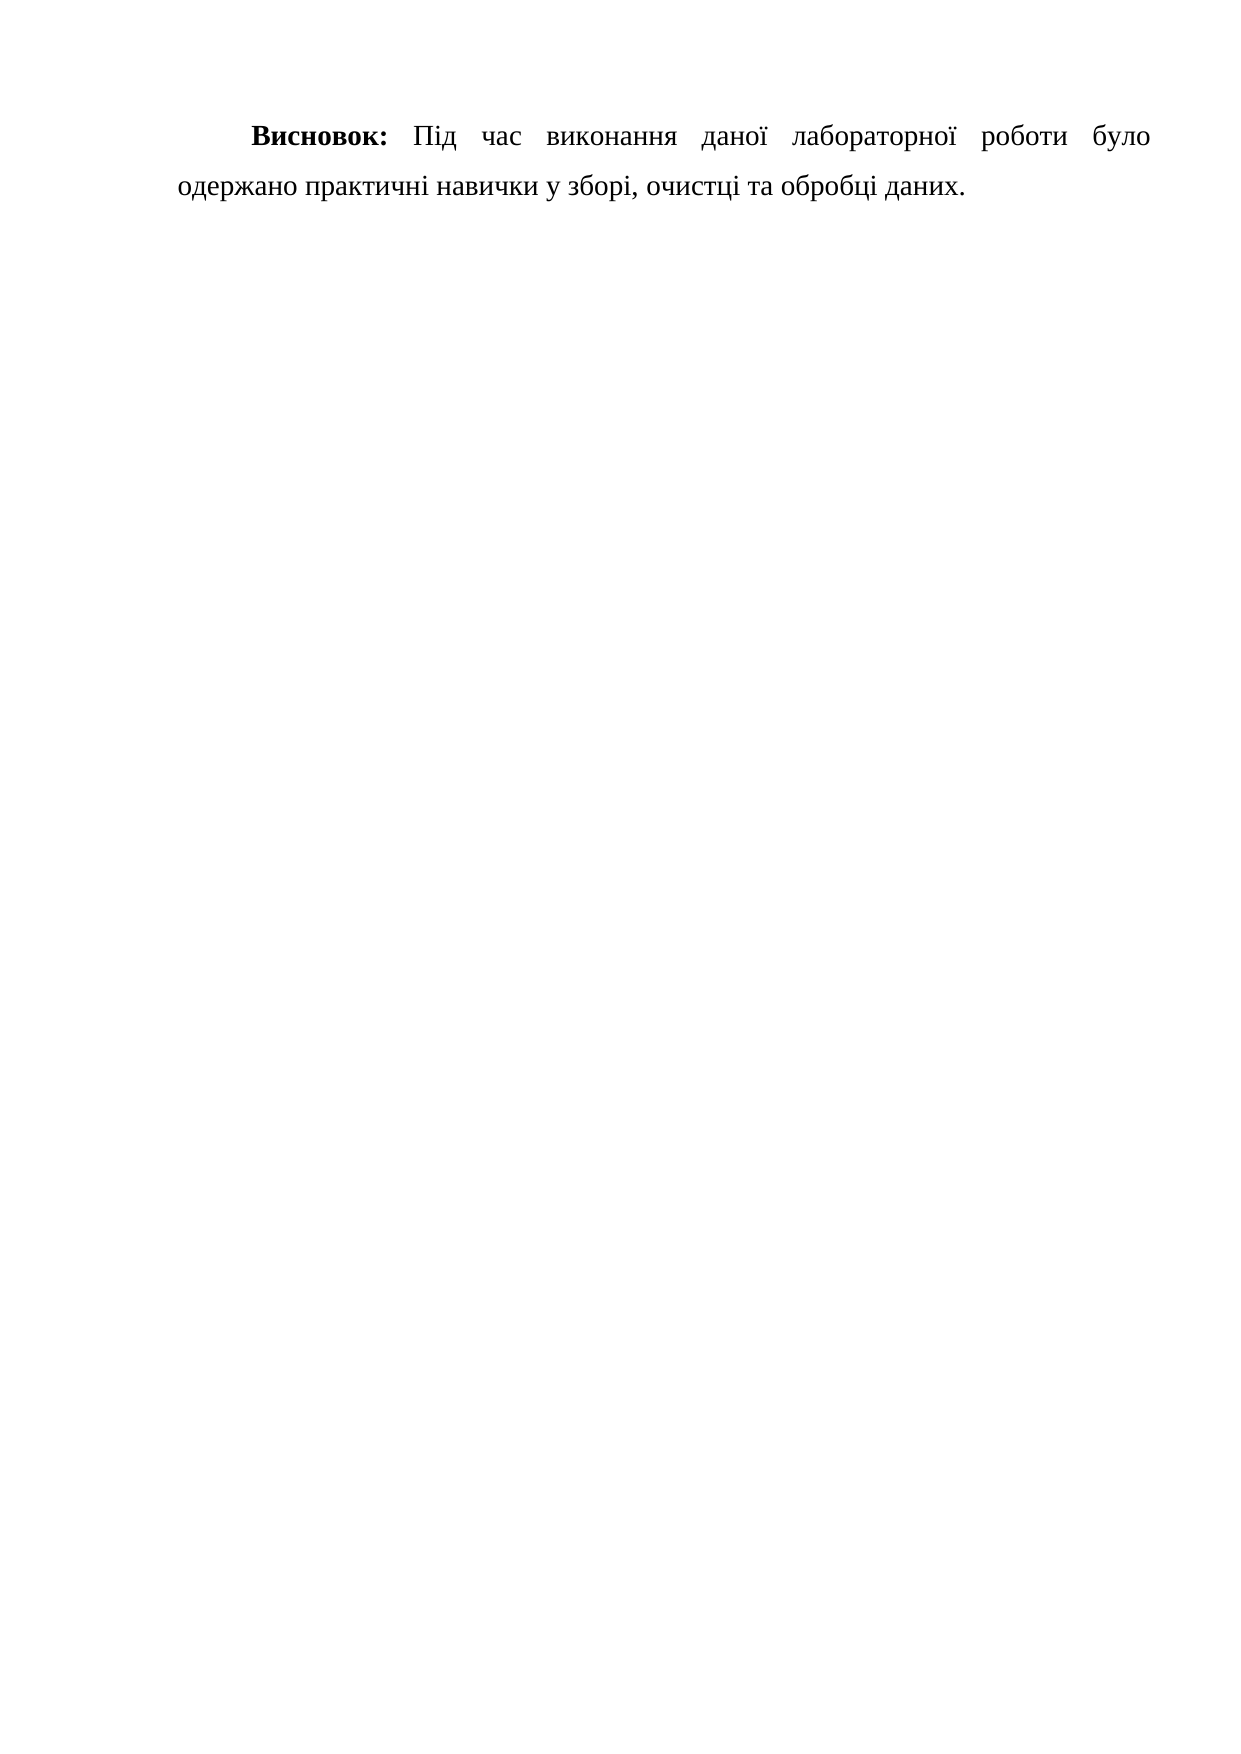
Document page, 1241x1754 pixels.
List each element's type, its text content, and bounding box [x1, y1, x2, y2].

text Висновок: Під час виконання даної лабораторної роботи було одержано практичні навички у зборі, очистці та обробці даних. [177, 118, 1152, 202]
